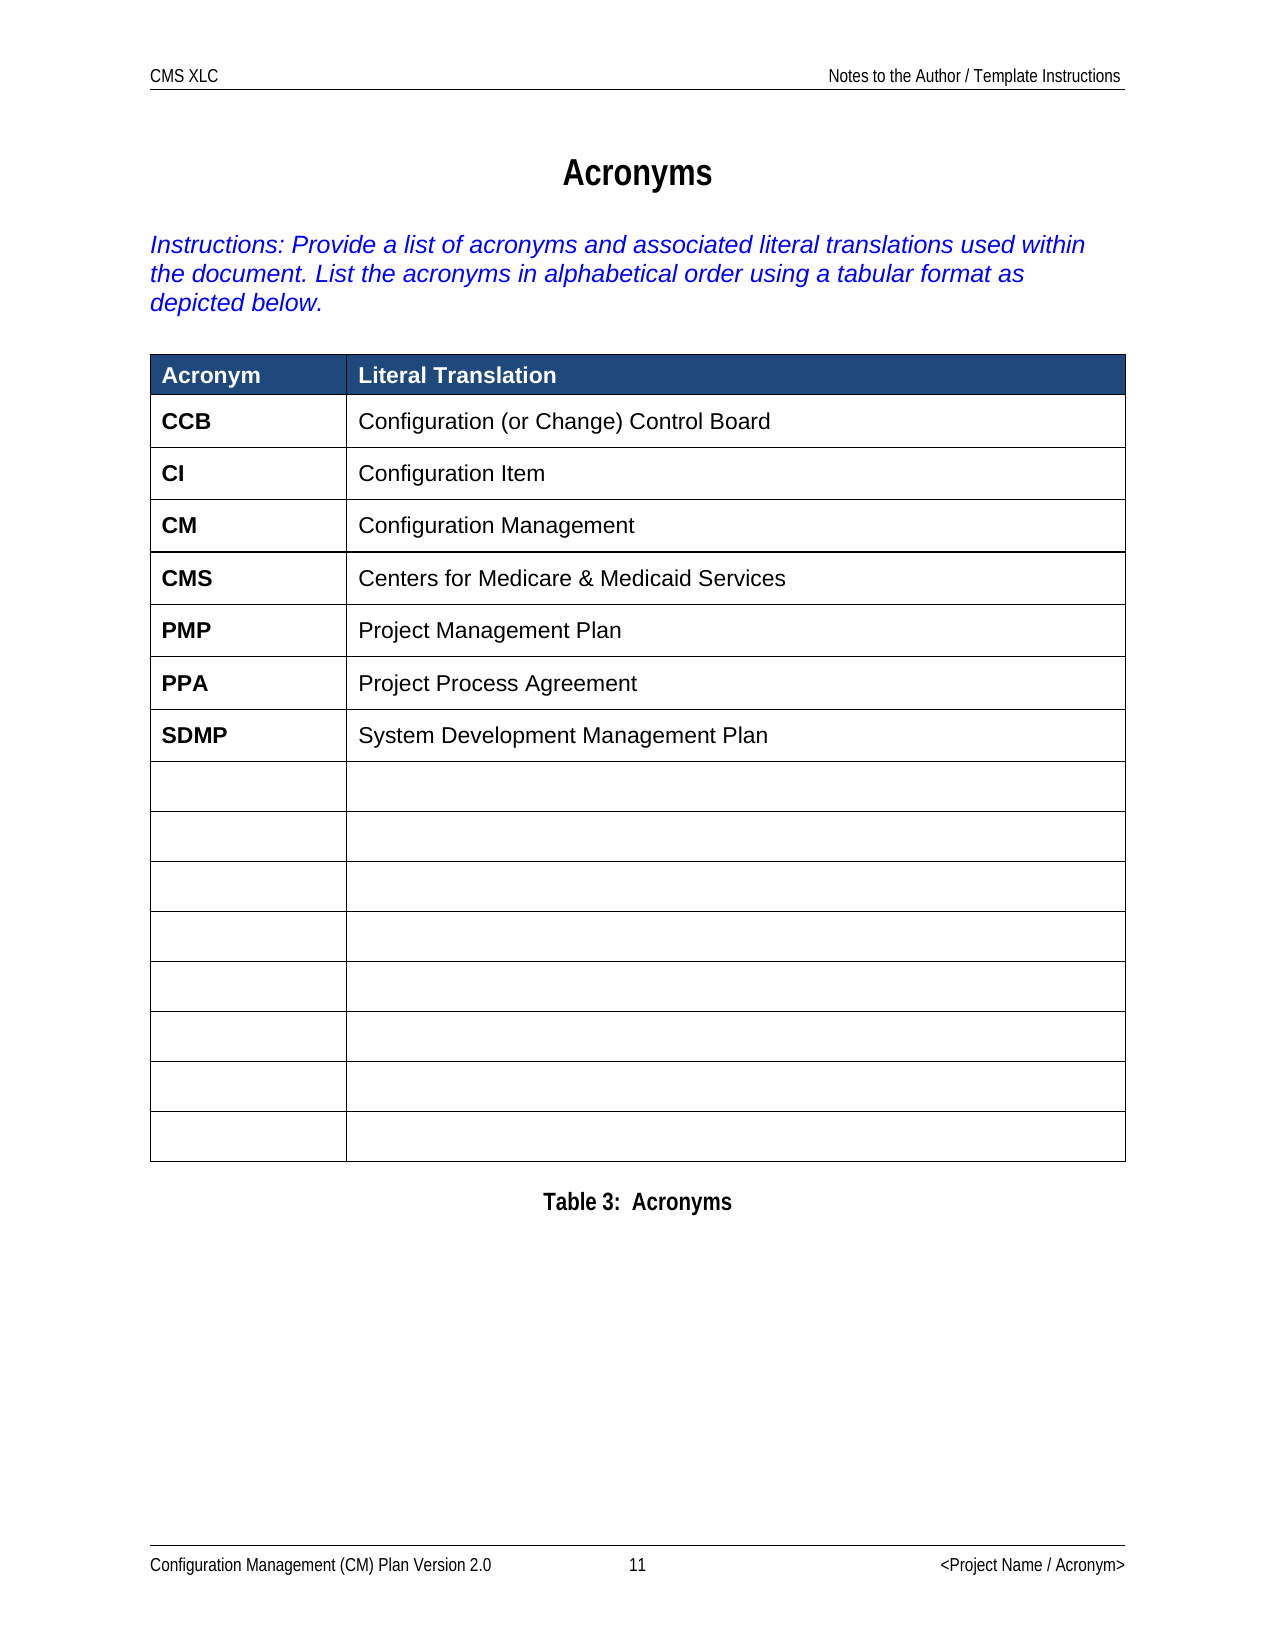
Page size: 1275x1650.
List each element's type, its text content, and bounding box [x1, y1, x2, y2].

table_cell System Development Management Plan [347, 710, 1125, 761]
subtitle Acronyms [150, 150, 1125, 193]
table_cell [347, 1012, 1125, 1061]
table_cell [347, 762, 1125, 811]
table_cell [347, 862, 1125, 911]
table_cell Configuration Item [347, 448, 1125, 499]
table_cell [151, 812, 346, 861]
table_cell Configuration (or Change) Control Board [347, 395, 1125, 447]
table_cell PMP [151, 605, 346, 656]
table_cell PPA [151, 657, 346, 708]
table_cell CMS [151, 553, 346, 604]
table_cell CI [151, 448, 346, 499]
table_cell [347, 1062, 1125, 1111]
table_cell [151, 912, 346, 961]
table_cell [347, 912, 1125, 961]
table_cell [151, 1012, 346, 1061]
table_cell Project Process Agreement [347, 657, 1125, 708]
table_cell [151, 862, 346, 911]
table_cell Project Management Plan [347, 605, 1125, 656]
table_cell [151, 762, 346, 811]
table_header Literal Translation [347, 355, 1125, 394]
text Table 3: Acronyms [150, 1187, 1125, 1216]
table_cell [347, 962, 1125, 1011]
table_cell SDMP [151, 710, 346, 761]
table_cell Centers for Medicare & Medicaid Services [347, 553, 1125, 604]
table_cell [151, 1112, 346, 1161]
table_cell [151, 962, 346, 1011]
table_cell [347, 1112, 1125, 1161]
table_cell CM [151, 500, 346, 551]
table_cell [347, 812, 1125, 861]
table_header Acronym [151, 355, 346, 394]
table_cell CCB [151, 395, 346, 447]
text Instructions: Provide a list of acronyms and associated literal translations used within the document. List the acronyms in alphabetical order using a tabular format as depicted below. [150, 231, 1125, 317]
table_cell Configuration Management [347, 500, 1125, 551]
table_cell [151, 1062, 346, 1111]
